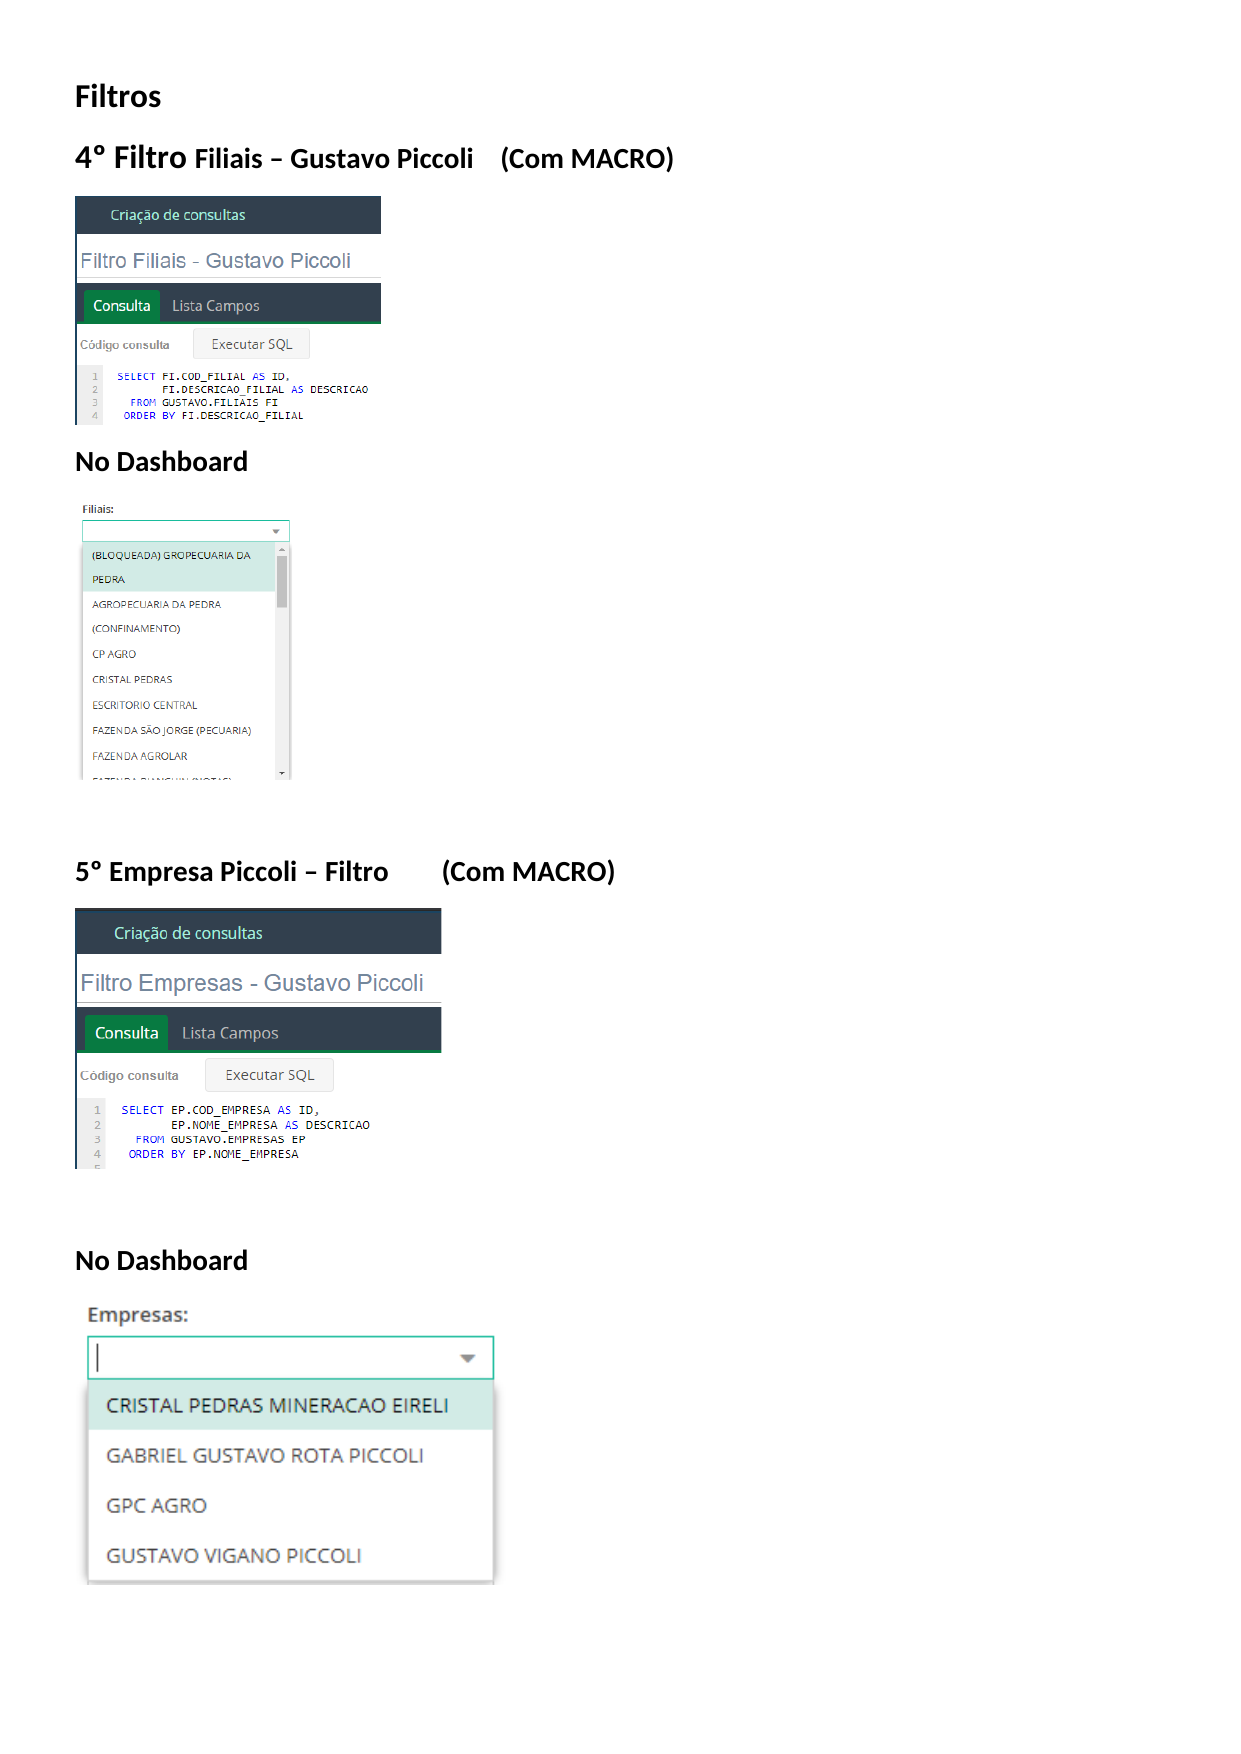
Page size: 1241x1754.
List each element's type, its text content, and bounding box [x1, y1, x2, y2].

picture [75, 196, 381, 425]
picture [75, 908, 442, 1169]
picture [75, 498, 293, 780]
picture [75, 1297, 507, 1585]
text 5º Empresa Piccoli – Filtro (Com MACRO) [75, 853, 1165, 889]
text No Dashboard [75, 1242, 1165, 1278]
text No Dashboard [75, 443, 1165, 479]
text 4º Filtro Filiais – Gustavo Piccoli (Com MACRO) [75, 136, 1165, 176]
text Filtros [75, 75, 1165, 116]
